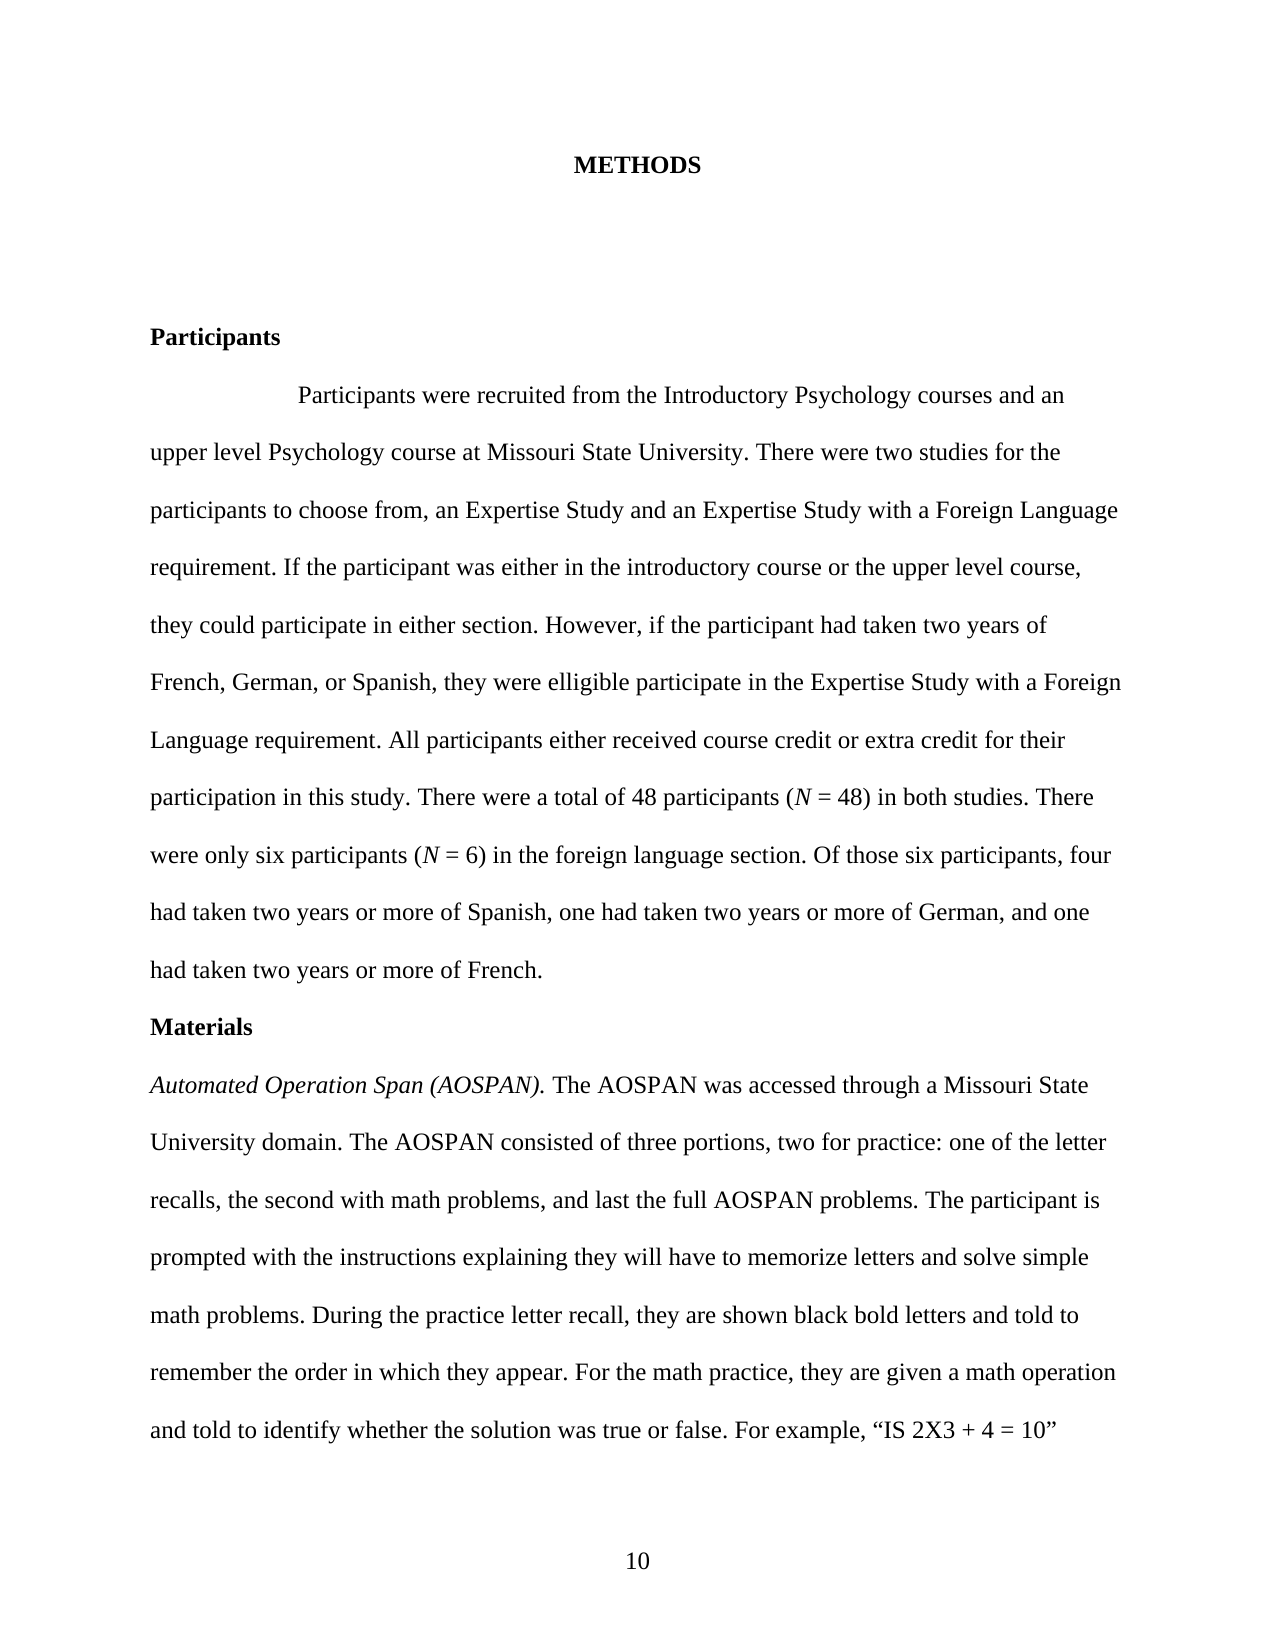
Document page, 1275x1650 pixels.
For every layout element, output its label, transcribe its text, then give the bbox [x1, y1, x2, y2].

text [150, 1070, 1125, 1444]
text METHODS [150, 150, 1125, 179]
text Materials [150, 1012, 1125, 1041]
text Participants were recruited from the Introductory Psychology courses and an upper level Psychology course at Missouri State University. There were two studies for the participants to choose from, an Expertise Study and an Expertise Study with a Foreign Language requirement. If the participant was either in the introductory course or the upper level course, they could participate in either section. However, if the participant had taken two years of French, German, or Spanish, they were elligible participate in the Expertise Study with a Foreign Language requirement. All participants either received course credit or extra credit for their participation in this study. There were a total of 48 participants (N = 48) in both studies. There were only six participants (N = 6) in the foreign language section. Of those six participants, four had taken two years or more of Spanish, one had taken two years or more of German, and one had taken two years or more of French. [150, 380, 1125, 984]
text Participants [150, 322, 1125, 351]
